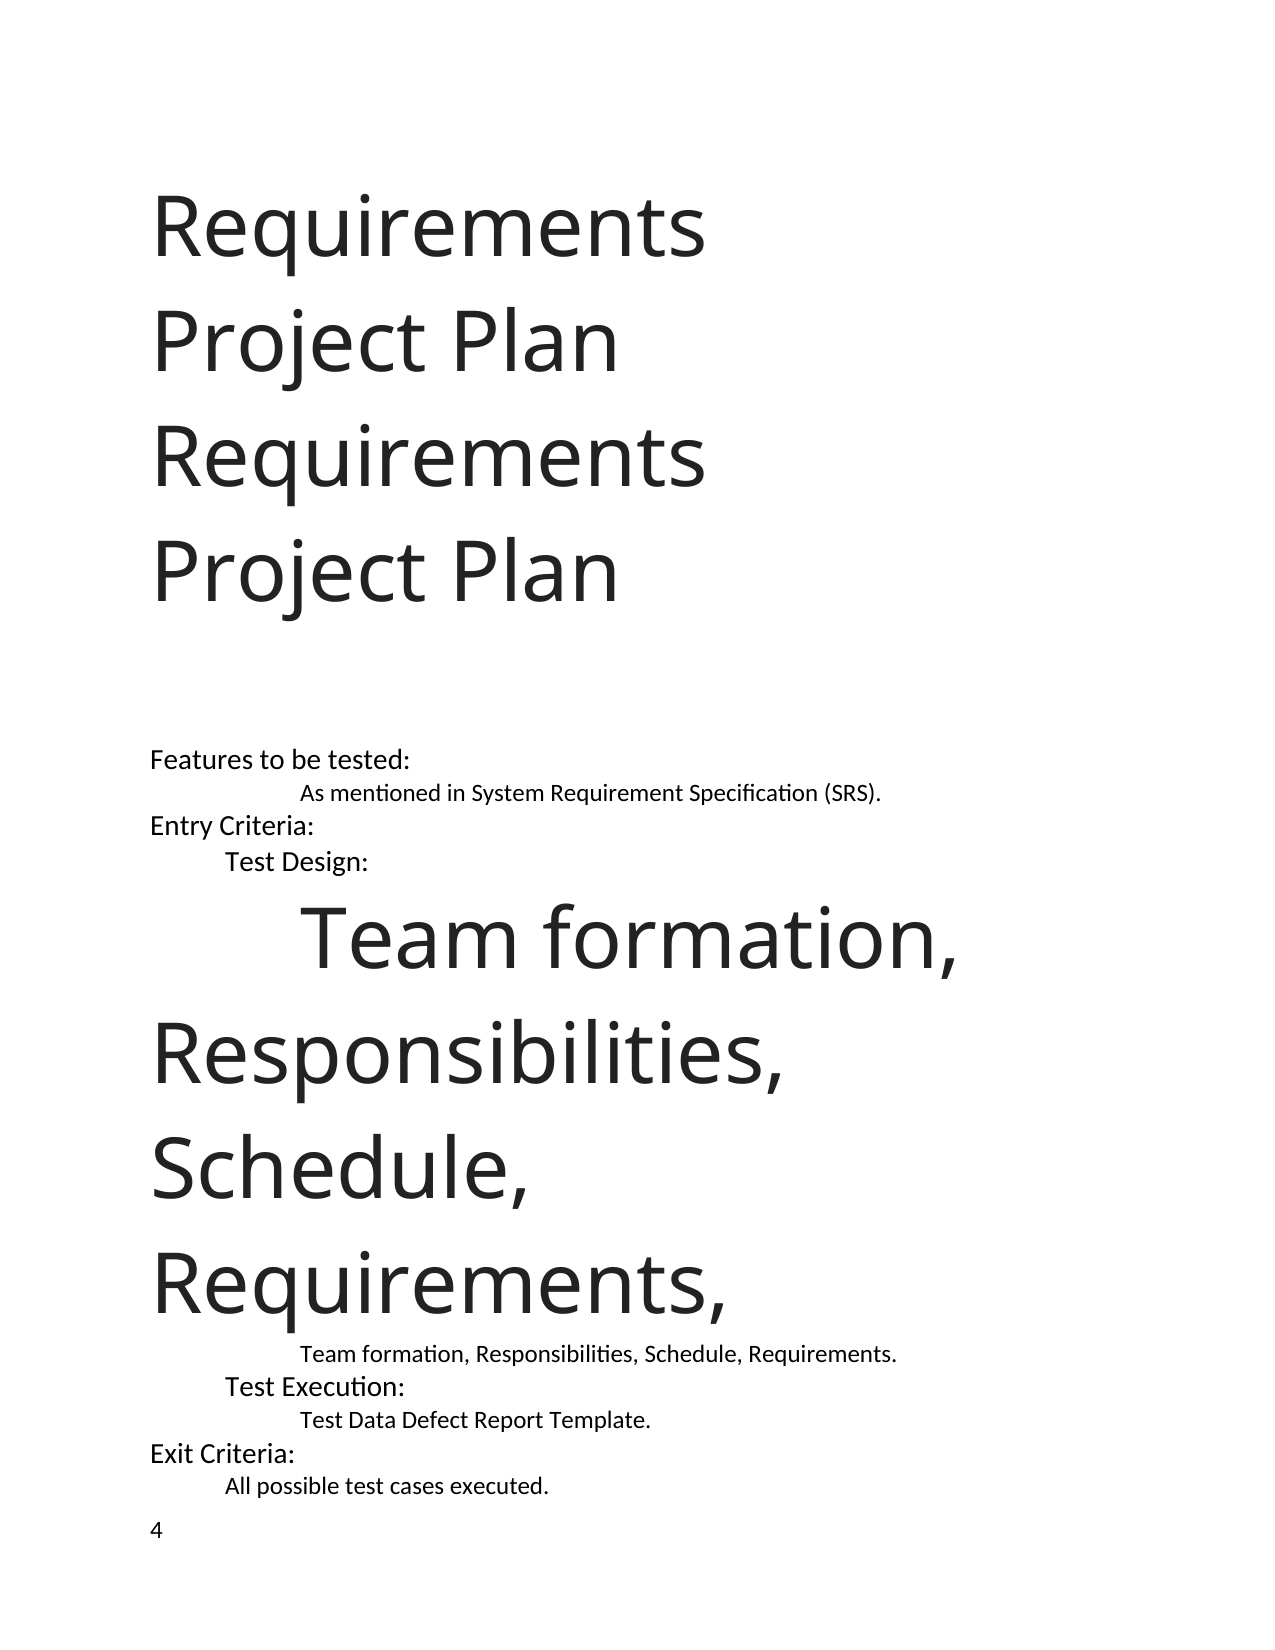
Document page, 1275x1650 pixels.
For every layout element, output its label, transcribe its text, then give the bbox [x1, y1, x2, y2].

text Team formation, Responsibilities, Schedule, Requirements. [150, 1338, 1125, 1368]
text Test Execution: [150, 1368, 1125, 1404]
text Team formation, Responsibilities, Schedule, [150, 878, 1125, 1223]
text Requirements, [150, 1223, 1125, 1338]
text Requirements [150, 396, 1125, 511]
text Test Data Defect Report Template. [150, 1404, 1125, 1435]
text Project Plan [150, 281, 1125, 396]
text Features to be tested: [150, 741, 1125, 777]
text Project Plan [150, 511, 1125, 626]
text Exit Criteria: [150, 1435, 1125, 1470]
text All possible test cases executed. [150, 1470, 1125, 1501]
text Requirements [150, 167, 1125, 281]
text Test Design: [150, 843, 1125, 878]
text As mentioned in System Requirement Specification (SRS). [150, 777, 1125, 807]
text Entry Criteria: [150, 807, 1125, 843]
